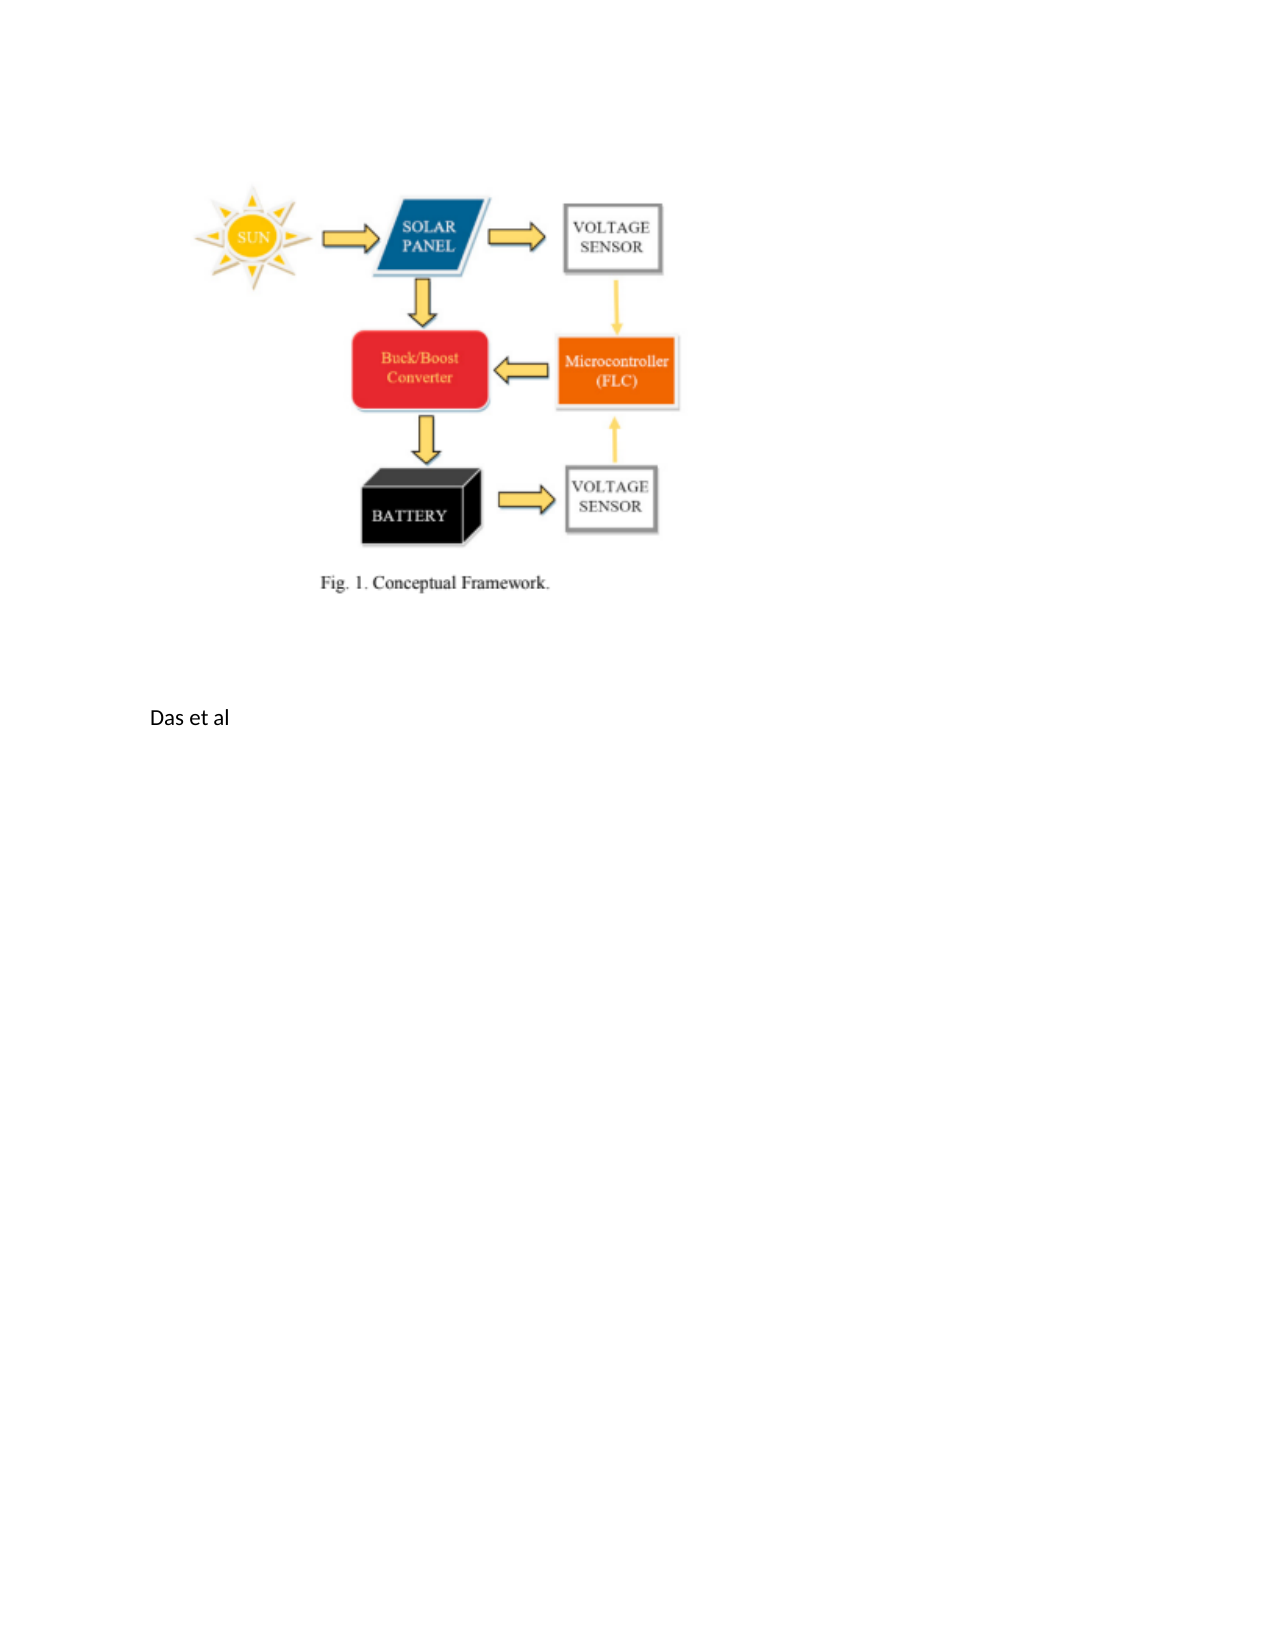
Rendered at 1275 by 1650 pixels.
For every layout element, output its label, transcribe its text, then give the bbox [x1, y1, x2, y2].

picture [150, 150, 833, 625]
text Das et al [150, 703, 1125, 731]
